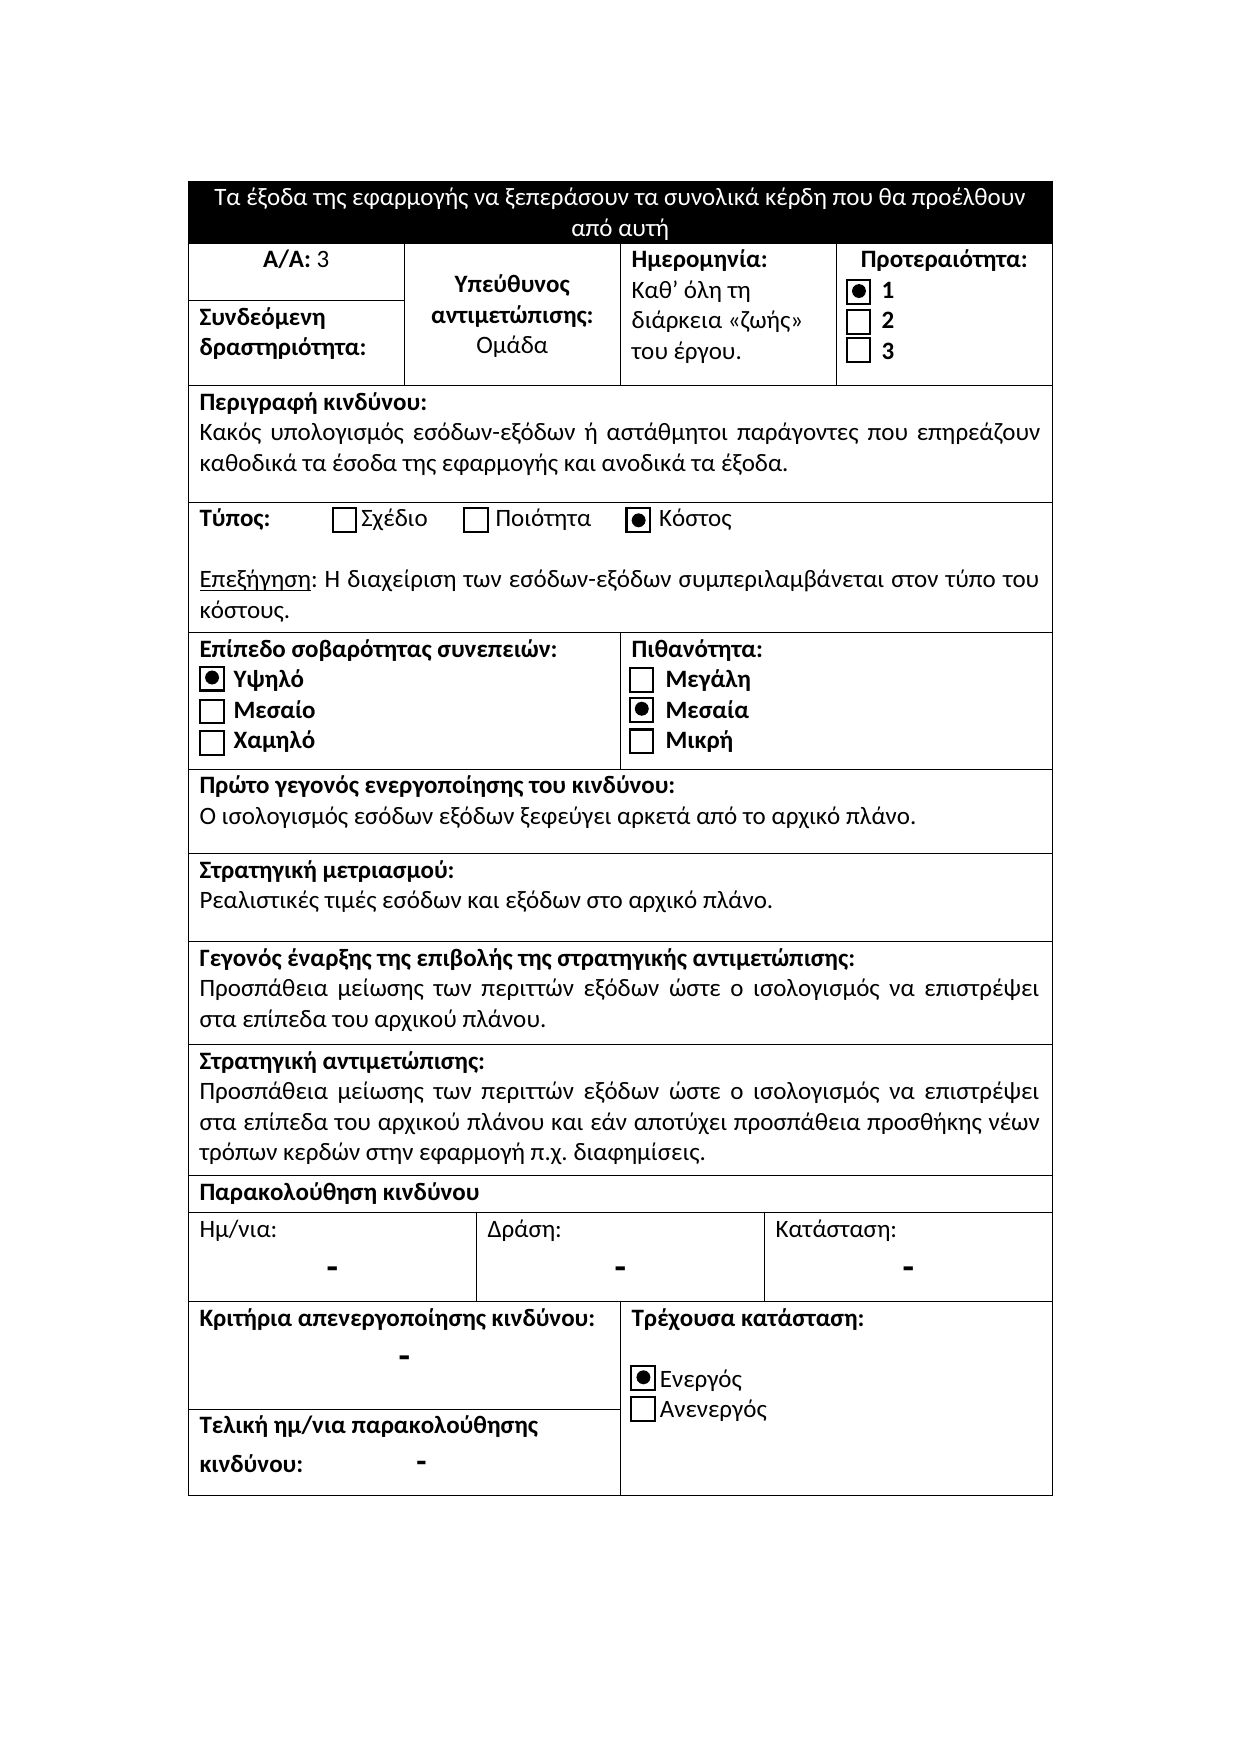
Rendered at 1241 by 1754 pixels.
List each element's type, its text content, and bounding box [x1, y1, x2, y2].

table_cell Περιγραφή κινδύνου: Κακός υπολογισμός εσόδων-εξόδων ή αστάθμητοι παράγοντες που επηρεάζουν καθοδικά τα έσοδα της εφαρμογής και ανοδικά τα έξοδα. [189, 386, 1052, 502]
table_cell Τρέχουσα κατάσταση: Ενεργός Ανενεργός [621, 1302, 1052, 1495]
table_cell Ημερομηνία: Καθ’ όλη τη διάρκεια «ζωής» του έργου. [621, 244, 836, 384]
table_cell Προτεραιότητα: 1 2 3 [837, 244, 1052, 384]
table_cell Στρατηγική μετριασμού: Ρεαλιστικές τιμές εσόδων και εξόδων στο αρχικό πλάνο. [189, 854, 1052, 941]
table_cell Ημ/νια: - [189, 1213, 476, 1301]
table_cell Επίπεδο σοβαρότητας συνεπειών: Υψηλό Μεσαίο Χαμηλό [189, 633, 620, 769]
table_cell Δράση: - [477, 1213, 764, 1301]
table_cell Στρατηγική αντιμετώπισης: Προσπάθεια μείωσης των περιττών εξόδων ώστε ο ισολογισμός να επιστρέψει στα επίπεδα του αρχικού πλάνου και εάν αποτύχει προσπάθεια προσθήκης νέων τρόπων κερδών στην εφαρμογή π.χ. διαφημίσεις. [189, 1045, 1052, 1175]
table_cell Τελική ημ/νια παρακολούθησης κινδύνου: - [189, 1410, 620, 1495]
table_cell Τύπος: Σχέδιο Ποιότητα Κόστος Επεξήγηση: Η διαχείριση των εσόδων-εξόδων συμπεριλαμβάνεται στον τύπο του κόστους. [189, 503, 1052, 632]
table_cell Α/Α: 3 [189, 244, 404, 300]
table_cell Πιθανότητα: Μεγάλη Μεσαία Μικρή [621, 633, 1052, 769]
table_cell Συνδεόμενη δραστηριότητα: [189, 301, 404, 384]
table_cell Υπεύθυνος αντιμετώπισης: Ομάδα [405, 244, 620, 384]
table_cell Γεγονός έναρξης της επιβολής της στρατηγικής αντιμετώπισης: Προσπάθεια μείωσης των περιττών εξόδων ώστε ο ισολογισμός να επιστρέψει στα επίπεδα του αρχικού πλάνου. [189, 942, 1052, 1044]
table_cell Πρώτο γεγονός ενεργοποίησης του κινδύνου: Ο ισολογισμός εσόδων εξόδων ξεφεύγει αρκετά από το αρχικό πλάνο. [189, 770, 1052, 853]
table_header Τα έξοδα της εφαρμογής να ξεπεράσουν τα συνολικά κέρδη που θα προέλθουν από αυτή [189, 182, 1052, 243]
table_cell Κριτήρια απενεργοποίησης κινδύνου: - [189, 1302, 620, 1408]
table_cell Κατάσταση: - [765, 1213, 1052, 1301]
table_cell Παρακολούθηση κινδύνου [189, 1176, 1052, 1212]
